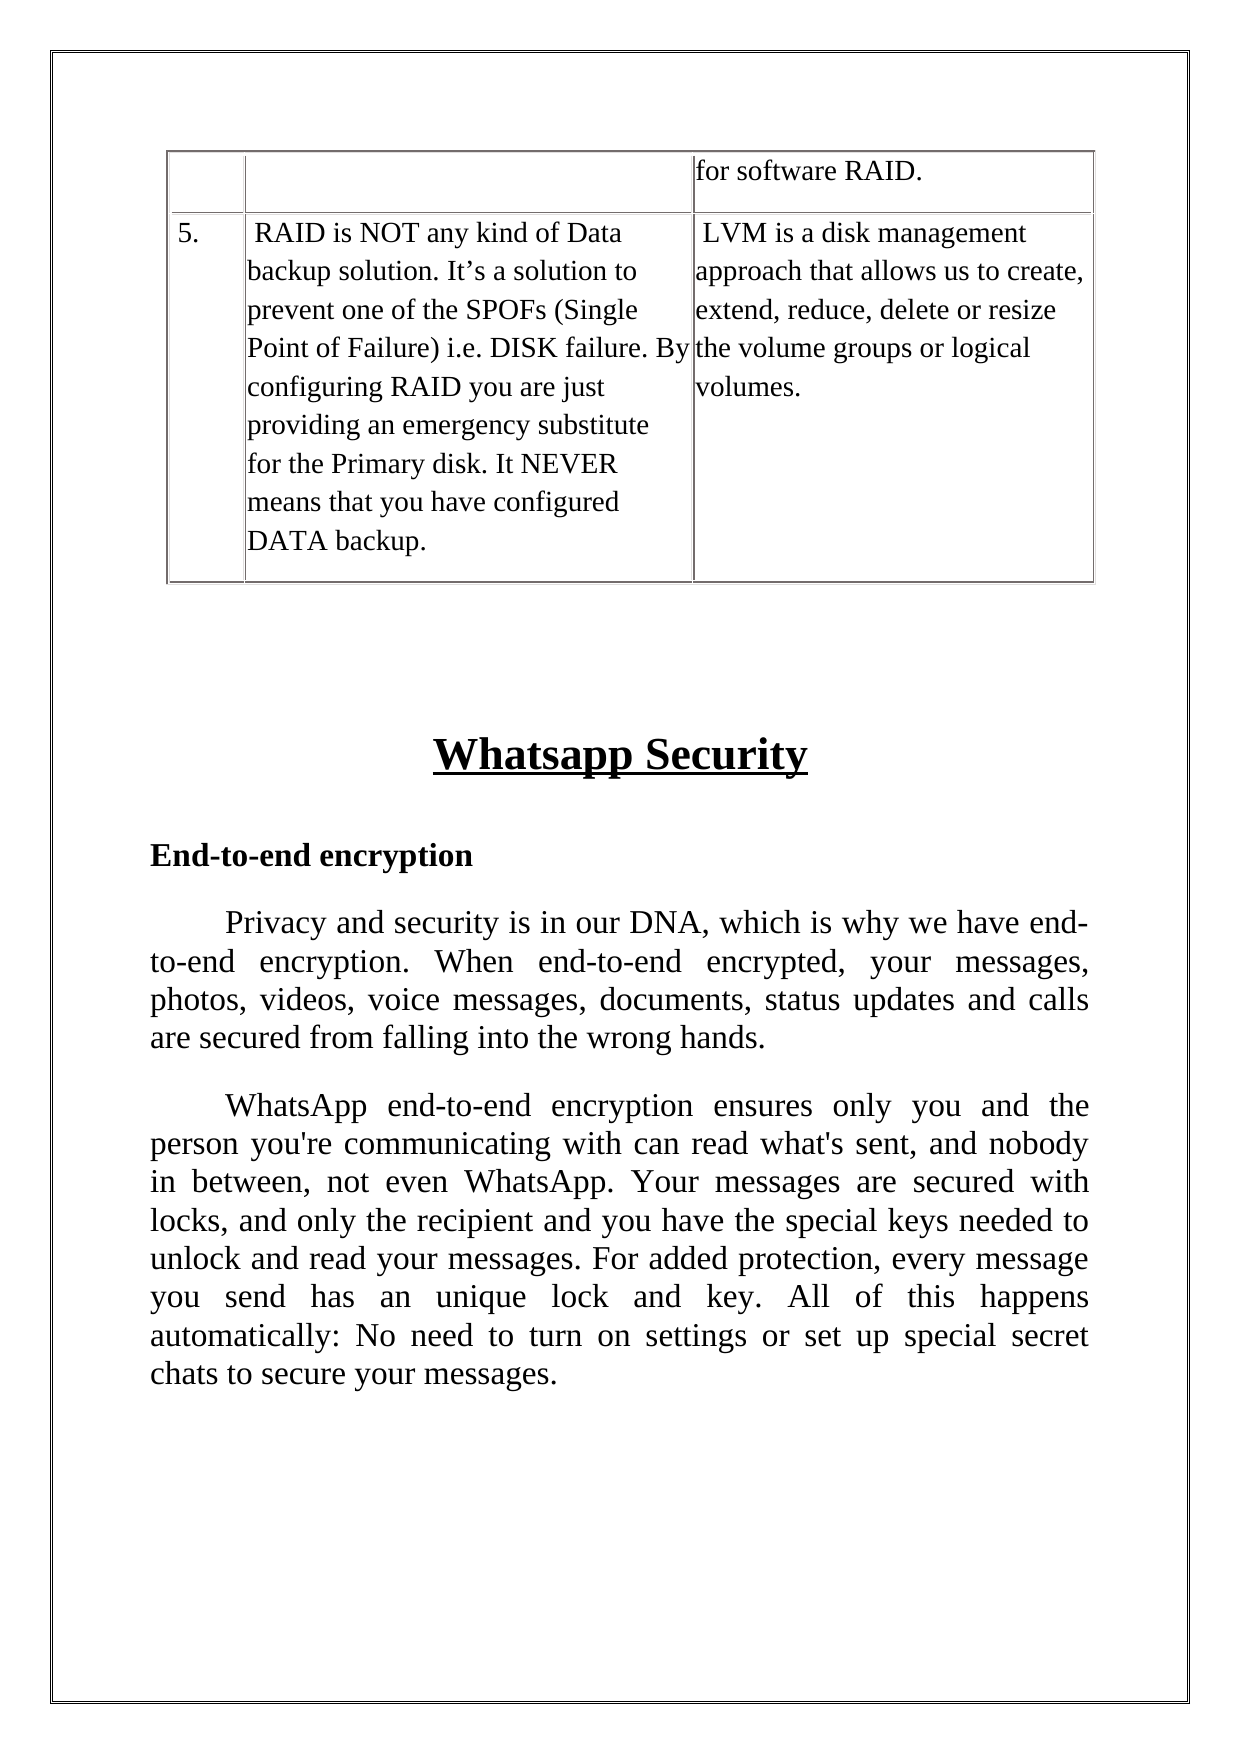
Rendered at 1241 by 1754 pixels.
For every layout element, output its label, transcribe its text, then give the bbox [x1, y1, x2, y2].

text Privacy and security is in our DNA, which is why we have end-to-end encryption. When end-to-end encrypted, your messages, photos, videos, voice messages, documents, status updates and calls are secured from falling into the wrong hands. [150, 902, 1090, 1056]
text Whatsapp Security [150, 727, 1090, 779]
text WhatsApp end-to-end encryption ensures only you and the person you're communicating with can read what's sent, and nobody in between, not even WhatsApp. Your messages are secured with locks, and only the recipient and you have the special keys needed to unlock and read your messages. For added protection, every message you send has an unique lock and key. All of this happens automatically: No need to turn on settings or set up special secret chats to secure your messages. [150, 1085, 1090, 1392]
table_cell 4. [170, 153, 244, 211]
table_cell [693, 153, 1093, 211]
table_cell LVM is a disk management approach that allows us to create, extend, reduce, delete or resize the volume groups or logical volumes. [693, 211, 1093, 581]
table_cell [245, 152, 693, 211]
subtitle End-to-end encryption [150, 835, 1090, 873]
table_cell RAID is NOT any kind of Data backup solution. It’s a solution to prevent one of the SPOFs (Single Point of Failure) i.e. DISK failure. By configuring RAID you are just providing an emergency substitute for the Primary disk. It NEVER means that you have configured DATA backup. [245, 211, 693, 581]
table_cell 5. [170, 211, 244, 581]
